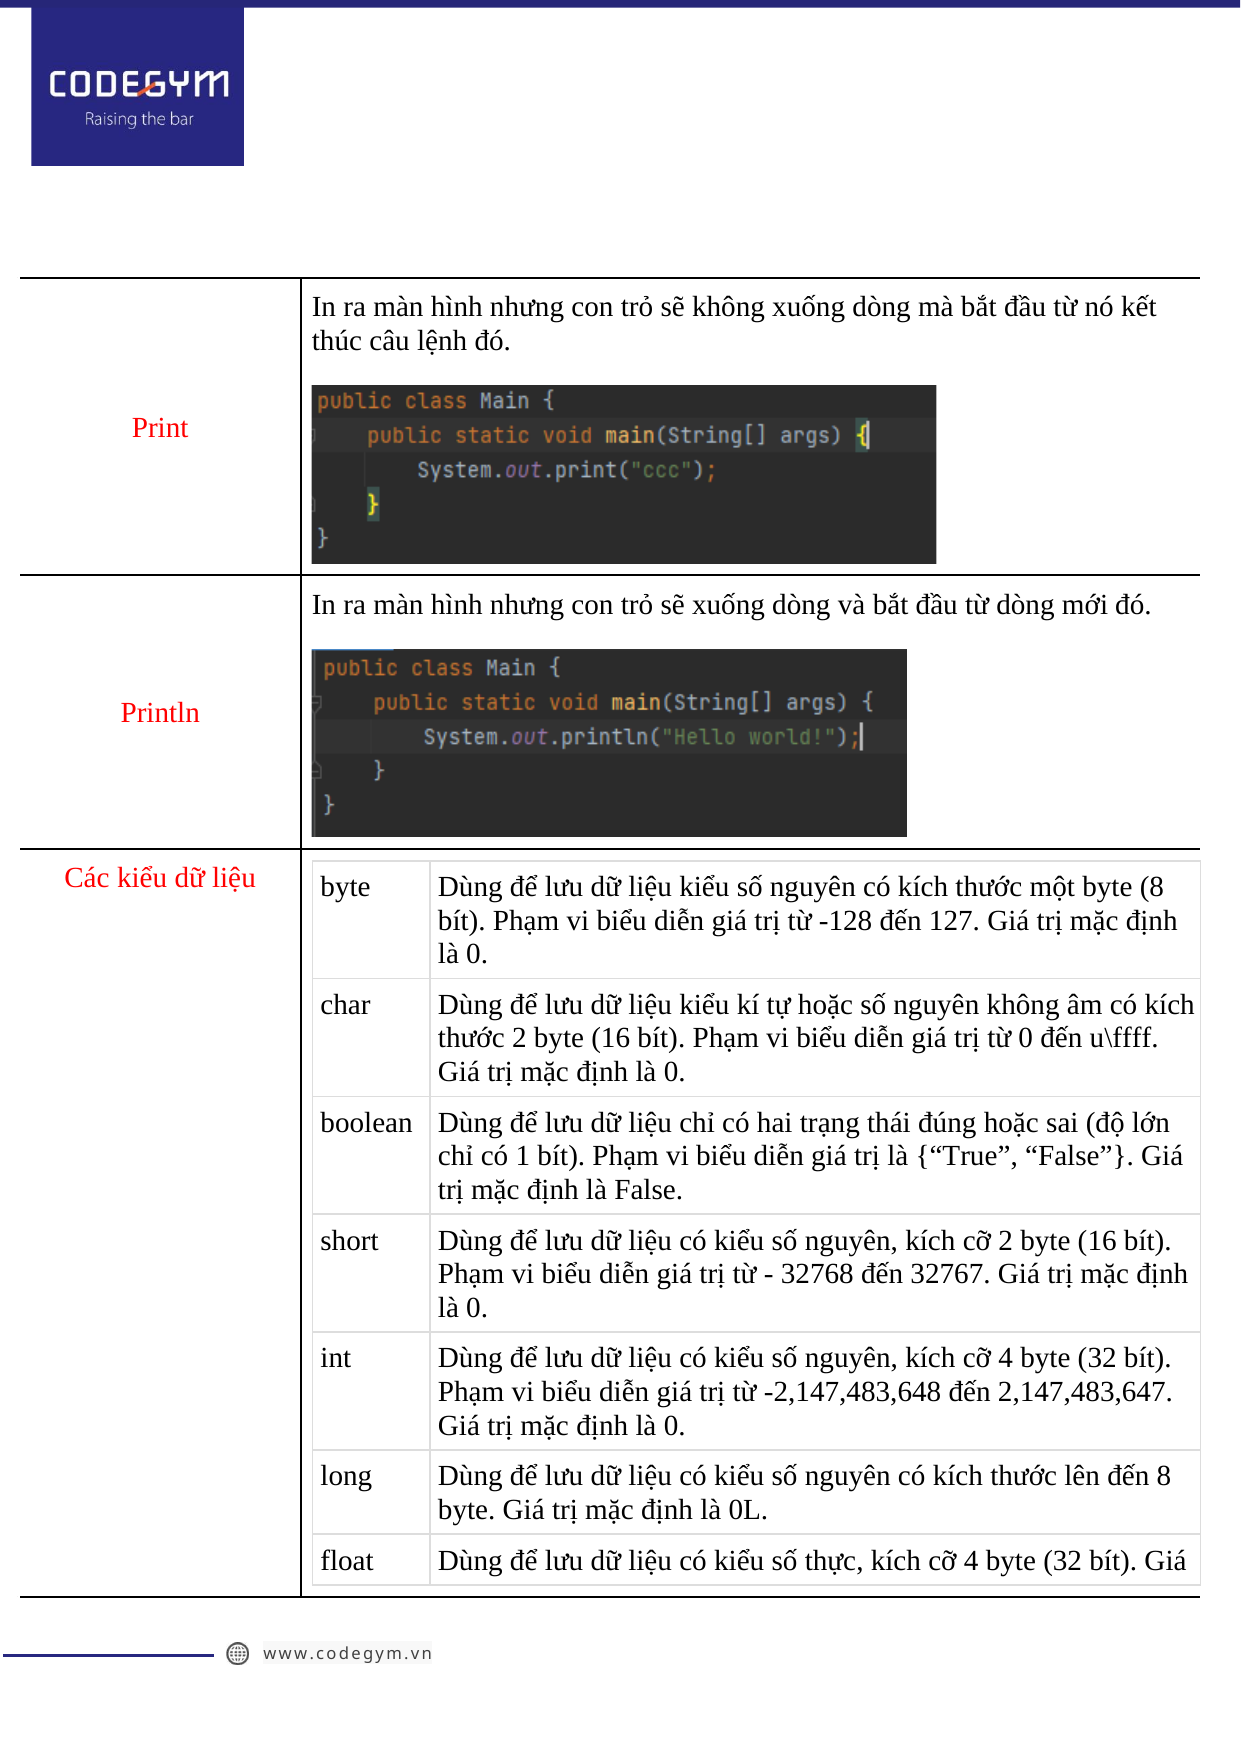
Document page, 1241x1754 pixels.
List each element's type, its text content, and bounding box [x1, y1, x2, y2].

table_cell Println [20, 576, 300, 847]
picture [311, 385, 937, 564]
picture [311, 649, 907, 837]
picture [226, 1642, 249, 1665]
table_cell [302, 850, 1200, 1596]
table_header In ra màn hình nhưng con trỏ sẽ không xuống dòng mà bắt đầu từ nó kết thúc câu lệnh đó. [302, 279, 1200, 574]
table_cell Các kiểu dữ liệu [20, 850, 300, 1596]
table_cell In ra màn hình nhưng con trỏ sẽ xuống dòng và bắt đầu từ dòng mới đó. [302, 576, 1200, 847]
picture [31, 8, 244, 166]
table_header Print [20, 279, 300, 574]
